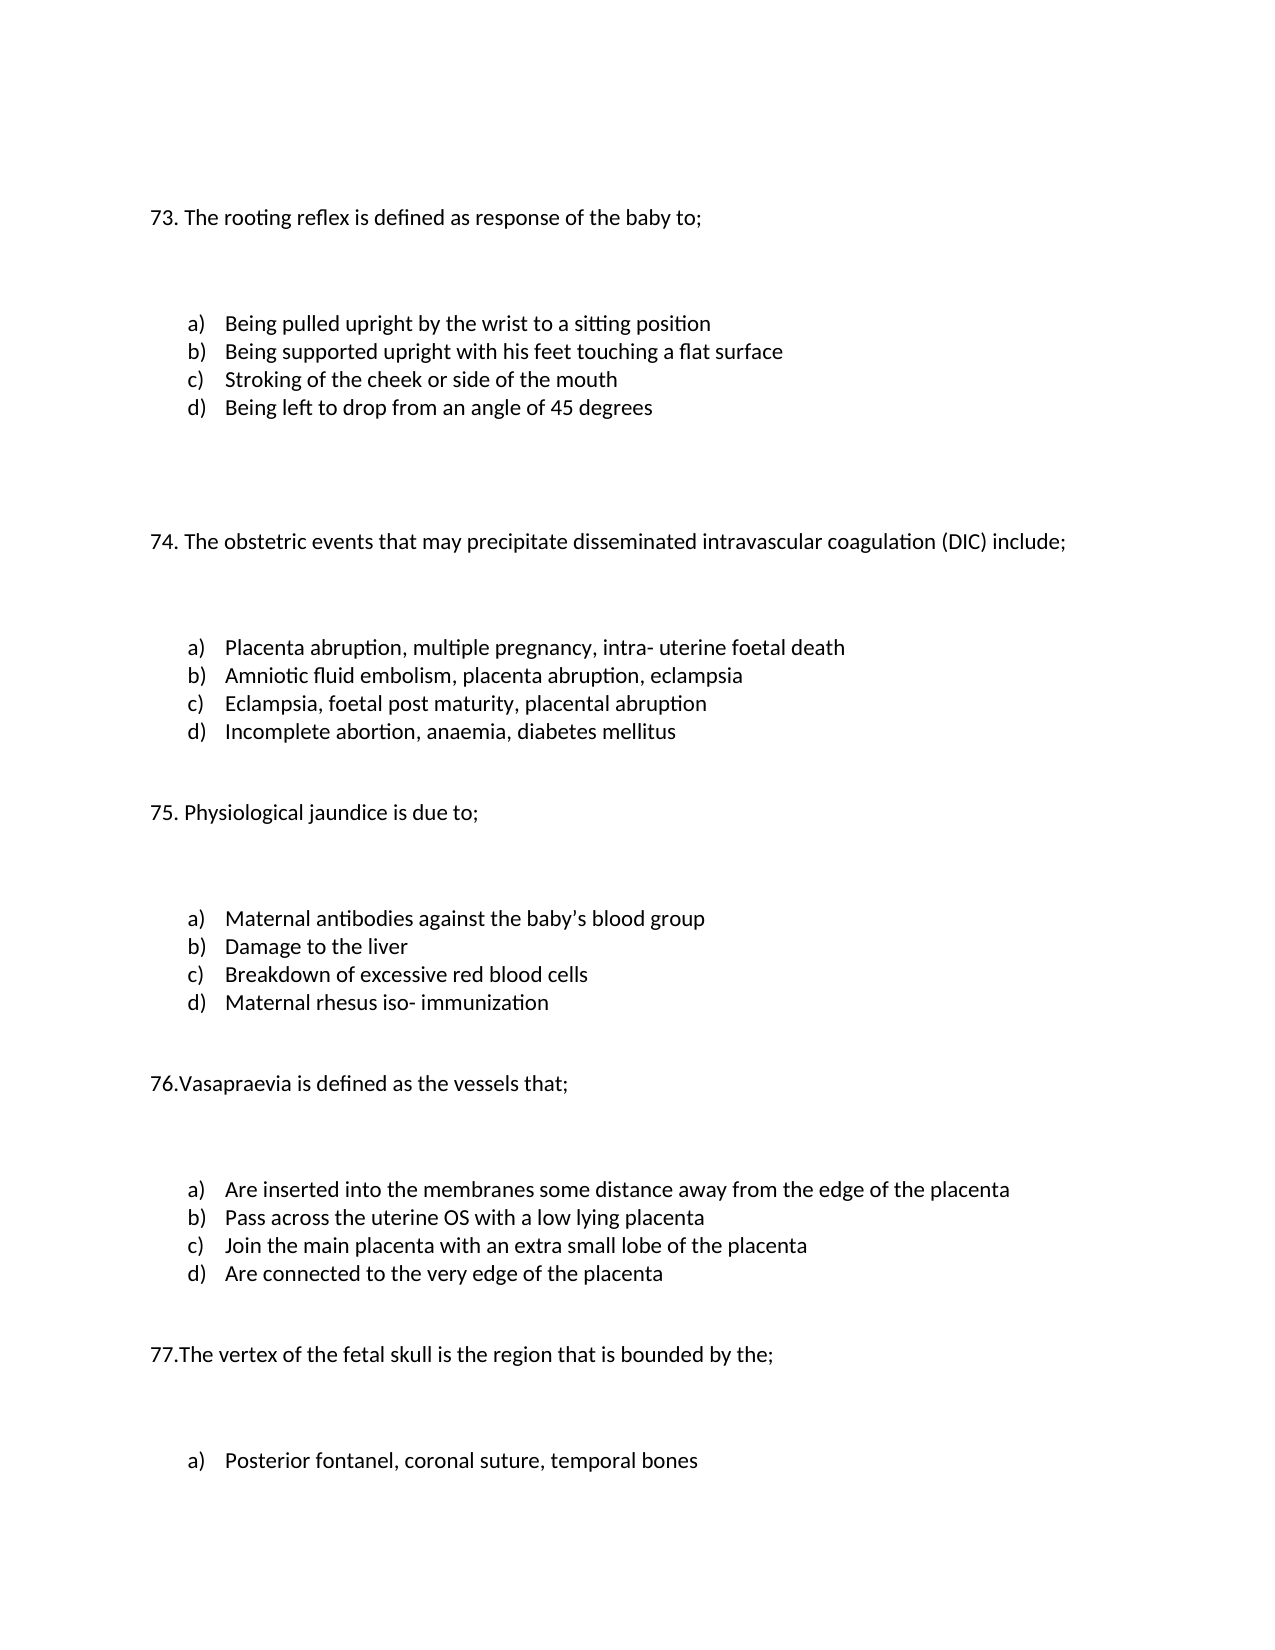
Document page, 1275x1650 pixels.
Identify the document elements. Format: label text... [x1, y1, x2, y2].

list Eclampsia, foetal post maturity, placental abruption [187, 689, 1125, 717]
text 76.Vasapraevia is defined as the vessels that; [150, 1069, 1125, 1097]
text 75. Physiological jaundice is due to; [150, 798, 1125, 826]
list Are inserted into the membranes some distance away from the edge of the placenta [187, 1176, 1125, 1203]
list Breakdown of excessive red blood cells [187, 960, 1125, 988]
list Damage to the liver [187, 932, 1125, 960]
list Join the main placenta with an extra small lobe of the placenta [187, 1232, 1125, 1259]
list Placenta abruption, multiple pregnancy, intra- uterine foetal death [187, 633, 1125, 661]
list Stroking of the cheek or side of the mouth [187, 365, 1125, 393]
list Maternal antibodies against the baby’s blood group [187, 904, 1125, 932]
list Being pulled upright by the wrist to a sitting position [187, 309, 1125, 337]
list Pass across the uterine OS with a low lying placenta [187, 1203, 1125, 1232]
list Posterior fontanel, coronal suture, temporal bones [187, 1447, 1125, 1475]
text 73. The rooting reflex is defined as response of the baby to; [150, 203, 1125, 231]
list Maternal rhesus iso- immunization [187, 988, 1125, 1016]
list Being supported upright with his feet touching a flat surface [187, 337, 1125, 365]
list Amniotic fluid embolism, placenta abruption, eclampsia [187, 661, 1125, 689]
list Incomplete abortion, anaemia, diabetes mellitus [187, 717, 1125, 745]
list Being left to drop from an angle of 45 degrees [187, 393, 1125, 421]
list Are connected to the very edge of the placenta [187, 1259, 1125, 1288]
text 74. The obstetric events that may precipitate disseminated intravascular coagulation (DIC) include; [150, 527, 1125, 555]
text 77.The vertex of the fetal skull is the region that is bounded by the; [150, 1341, 1125, 1369]
